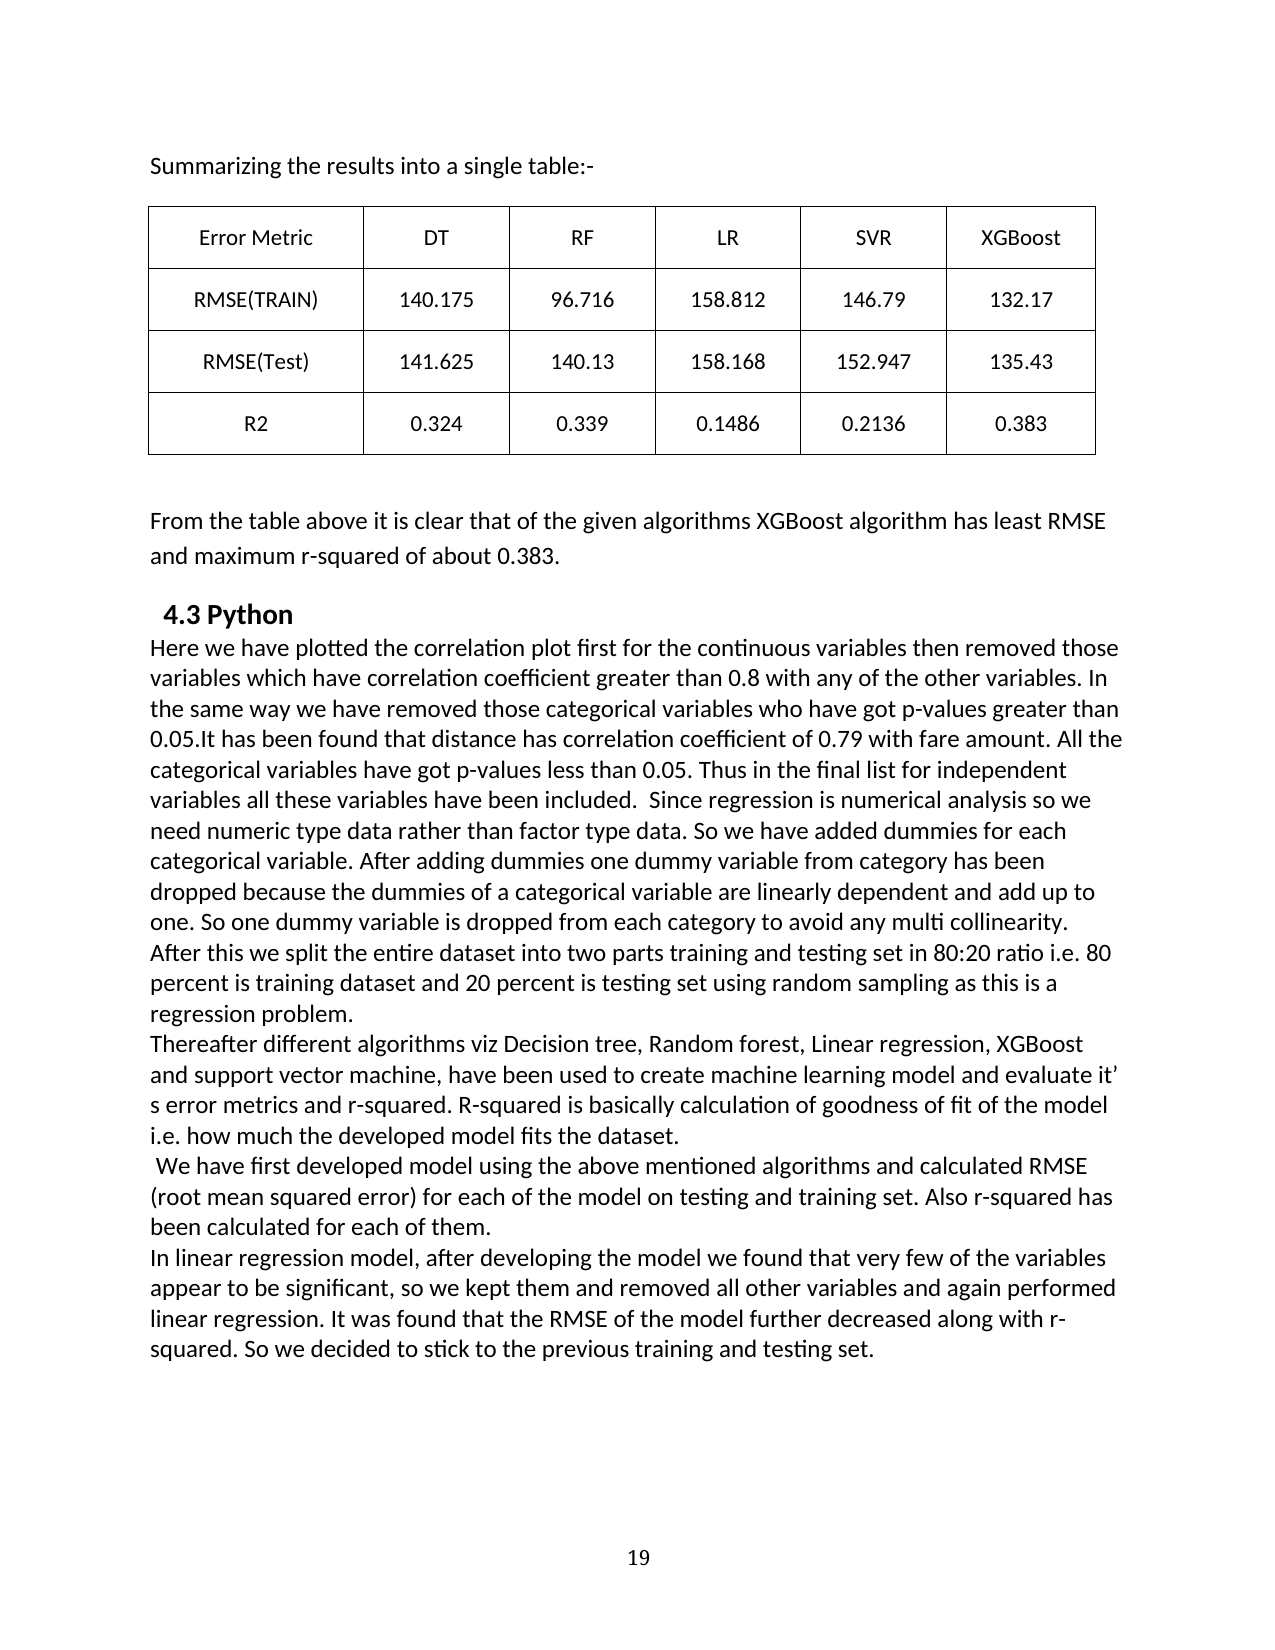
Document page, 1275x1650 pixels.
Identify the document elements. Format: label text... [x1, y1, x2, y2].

table_cell 158.812 [656, 269, 800, 330]
text Summarizing the results into a single table:- [150, 150, 1125, 181]
table_cell RMSE(TRAIN) [149, 269, 363, 330]
table_cell 0.1486 [656, 393, 800, 454]
table_cell R2 [149, 393, 363, 454]
table_cell 96.716 [510, 269, 655, 330]
table_cell 0.339 [510, 393, 655, 454]
table_header Error Metric [149, 207, 363, 268]
table_cell 132.17 [947, 269, 1095, 330]
table_cell 158.168 [656, 331, 800, 392]
text Here we have plotted the correlation plot first for the continuous variables then removed those variables which have correlation coefficient greater than 0.8 with any of the other variables. In the same way we have removed those categorical variables who have got p-values greater than 0.05.It has been found that distance has correlation coefficient of 0.79 with fare amount. All the categorical variables have got p-values less than 0.05. Thus in the final list for independent variables all these variables have been included. Since regression is numerical analysis so we need numeric type data rather than factor type data. So we have added dummies for each categorical variable. After adding dummies one dummy variable from category has been dropped because the dummies of a categorical variable are linearly dependent and add up to one. So one dummy variable is dropped from each category to avoid any multi collinearity. [150, 632, 1125, 937]
table_header XGBoost [947, 207, 1095, 268]
text Thereafter different algorithms viz Decision tree, Random forest, Linear regression, XGBoost and support vector machine, have been used to create machine learning model and evaluate it’ s error metrics and r-squared. R-squared is basically calculation of goodness of fit of the model i.e. how much the developed model fits the dataset. [150, 1028, 1125, 1151]
subtitle 4.3 Python [150, 596, 1125, 632]
table_cell 0.2136 [801, 393, 946, 454]
table_cell 146.79 [801, 269, 946, 330]
text We have first developed model using the above mentioned algorithms and calculated RMSE (root mean squared error) for each of the model on testing and training set. Also r-squared has been calculated for each of them. [150, 1151, 1125, 1242]
table_cell 135.43 [947, 331, 1095, 392]
table_cell 152.947 [801, 331, 946, 392]
table_cell 140.175 [364, 269, 509, 330]
table_cell 0.383 [947, 393, 1095, 454]
table_header SVR [801, 207, 946, 268]
table_cell 0.324 [364, 393, 509, 454]
text After this we split the entire dataset into two parts training and testing set in 80:20 ratio i.e. 80 percent is training dataset and 20 percent is testing set using random sampling as this is a regression problem. [150, 937, 1125, 1028]
text In linear regression model, after developing the model we found that very few of the variables appear to be significant, so we kept them and removed all other variables and again performed linear regression. It was found that the RMSE of the model further decreased along with r-squared. So we decided to stick to the previous training and testing set. [150, 1242, 1125, 1364]
table_header DT [364, 207, 509, 268]
text From the table above it is clear that of the given algorithms XGBoost algorithm has least RMSE and maximum r-squared of about 0.383. [150, 505, 1125, 571]
table_header LR [656, 207, 800, 268]
table_header RF [510, 207, 655, 268]
table_cell 140.13 [510, 331, 655, 392]
table_cell 141.625 [364, 331, 509, 392]
table_cell RMSE(Test) [149, 331, 363, 392]
